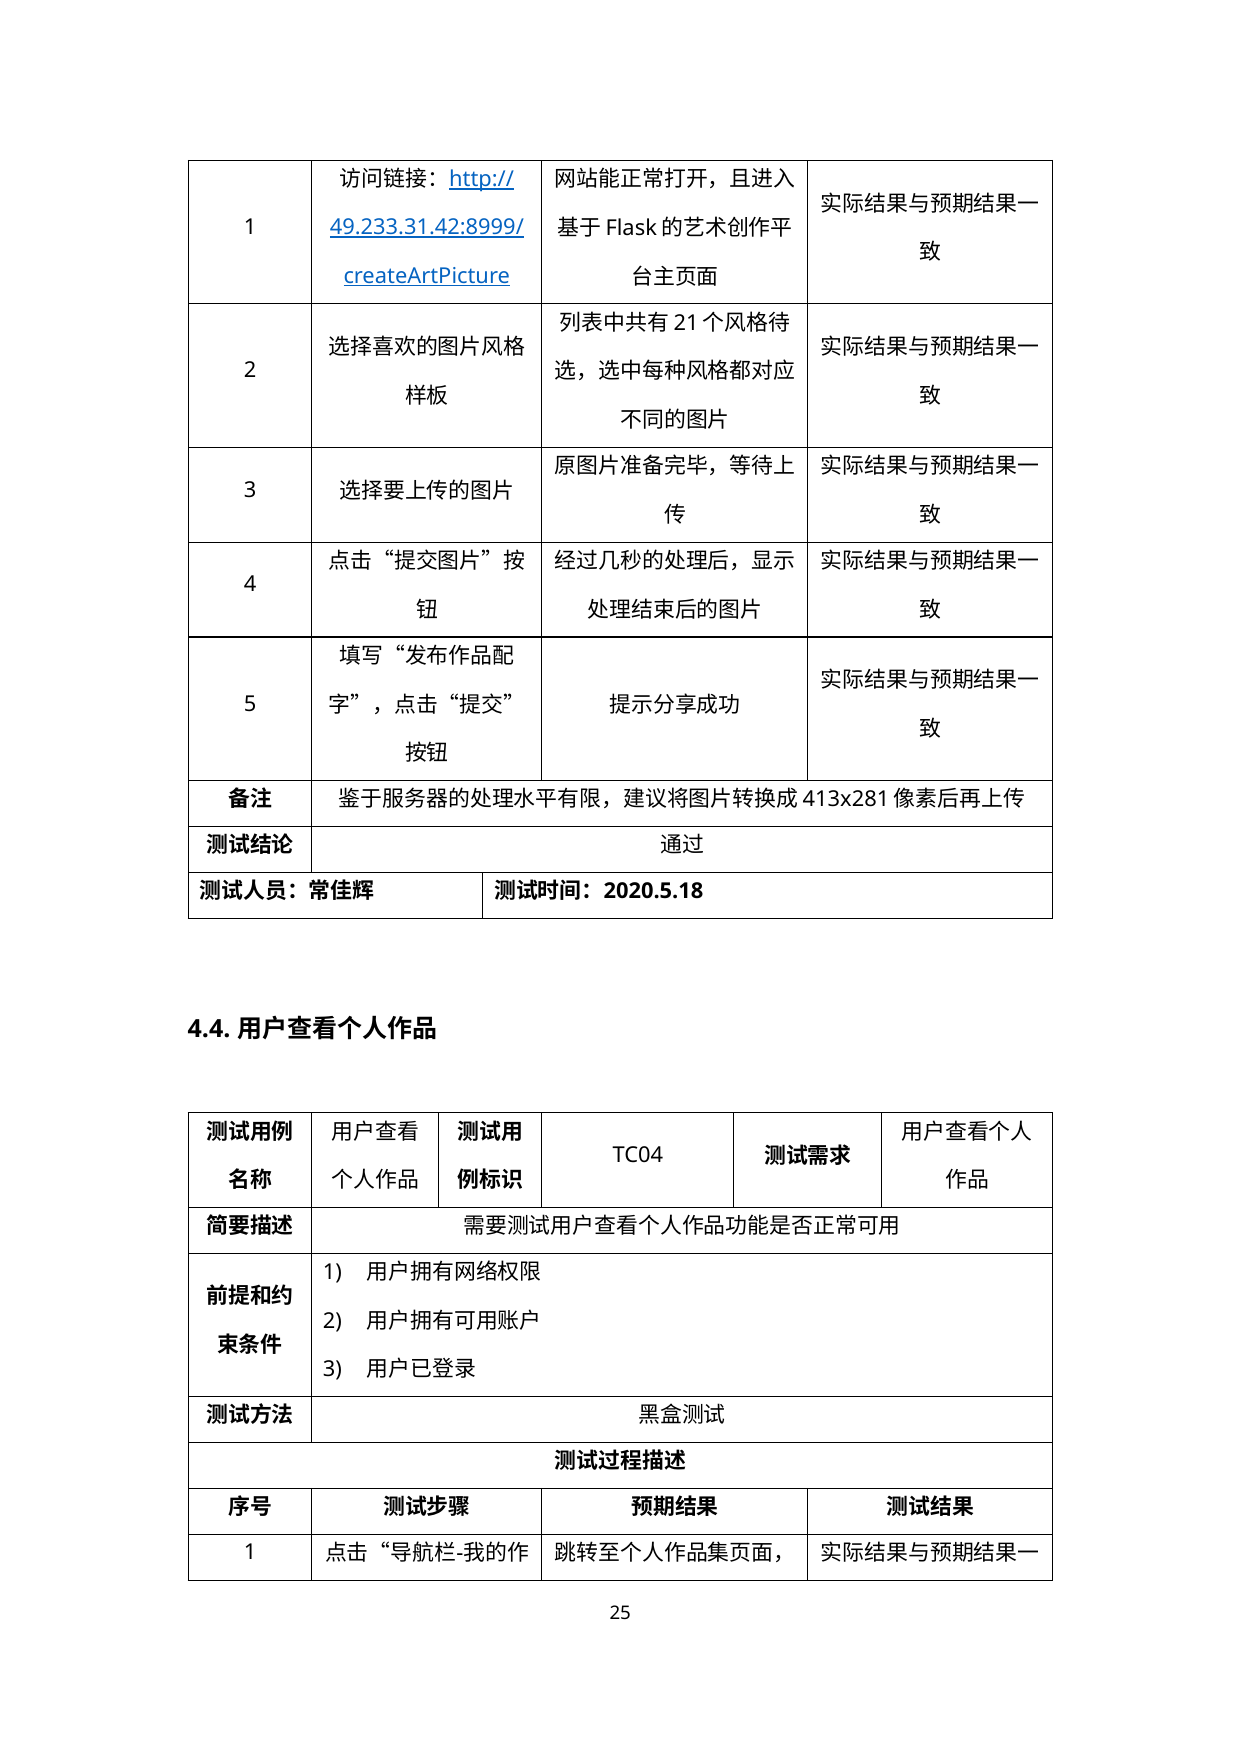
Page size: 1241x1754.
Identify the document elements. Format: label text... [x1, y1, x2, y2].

table_cell 测试步骤 [312, 1489, 541, 1534]
table_header 测试需求 [734, 1113, 881, 1207]
table_cell 简要描述 [189, 1208, 311, 1253]
table_cell 测试结果 [808, 1489, 1052, 1534]
table_cell 通过 [312, 827, 1052, 872]
table_cell 实际结果与预期结果一致 [808, 448, 1052, 542]
table_cell 1 [189, 1535, 311, 1580]
table_cell 用户拥有网络权限 用户拥有可用账户 用户已登录 [312, 1254, 1052, 1396]
table_cell 选择喜欢的图片风格样板 [312, 304, 541, 447]
table_cell 提示分享成功 [542, 638, 807, 780]
table_header TC04 [542, 1113, 733, 1207]
table_cell 经过几秒的处理后，显示处理结束后的图片 [542, 543, 807, 636]
table_cell 网站能正常打开，且进入基于Flask的艺术创作平台主页面 [542, 161, 807, 303]
table_cell 1 [189, 161, 311, 303]
table_cell 选择要上传的图片 [312, 448, 541, 542]
table_cell 序号 [189, 1489, 311, 1534]
subtitle 4.4. 用户查看个人作品 [187, 994, 1053, 1059]
table_cell 原图片准备完毕，等待上传 [542, 448, 807, 542]
table_cell 跳转至个人作品集页面，并展示 [542, 1535, 807, 1580]
table_cell 预期结果 [542, 1489, 807, 1534]
table_cell 测试时间：2020.5.18 [483, 873, 1052, 918]
table_cell 测试方法 [189, 1397, 311, 1442]
table_cell 需要测试用户查看个人作品功能是否正常可用 [312, 1208, 1052, 1253]
table_cell 实际结果与预期结果一致 [808, 1535, 1052, 1580]
table_header 测试用例名称 [189, 1113, 311, 1207]
table_cell 点击“导航栏-我的作品”按钮 [312, 1535, 541, 1580]
table_cell 测试结论 [189, 827, 311, 872]
table_header 用户查看个人作品 [882, 1113, 1052, 1207]
table_cell 前提和约束条件 [189, 1254, 311, 1396]
table_cell 点击“提交图片”按钮 [312, 543, 541, 636]
table_cell 5 [189, 638, 311, 780]
table_cell 测试人员：常佳辉 [189, 873, 482, 918]
table_cell 列表中共有21个风格待选，选中每种风格都对应不同的图片 [542, 304, 807, 447]
table_cell 访问链接：http://49.233.31.42:8999/createArtPicture [312, 161, 541, 303]
table_cell 实际结果与预期结果一致 [808, 304, 1052, 447]
table_cell 测试过程描述 [189, 1443, 1052, 1488]
table_header 测试用例标识 [439, 1113, 541, 1207]
table_cell 2 [189, 304, 311, 447]
table_cell 3 [189, 448, 311, 542]
table_cell 实际结果与预期结果一致 [808, 543, 1052, 636]
table_cell 黑盒测试 [312, 1397, 1052, 1442]
table_cell 实际结果与预期结果一致 [808, 638, 1052, 780]
table_cell 备注 [189, 781, 311, 826]
table_header 用户查看个人作品 [312, 1113, 438, 1207]
table_cell 鉴于服务器的处理水平有限，建议将图片转换成413x281像素后再上传 [312, 781, 1052, 826]
table_cell 实际结果与预期结果一致 [808, 161, 1052, 303]
table_cell 4 [189, 543, 311, 636]
table_cell 填写“发布作品配字”，点击“提交”按钮 [312, 638, 541, 780]
